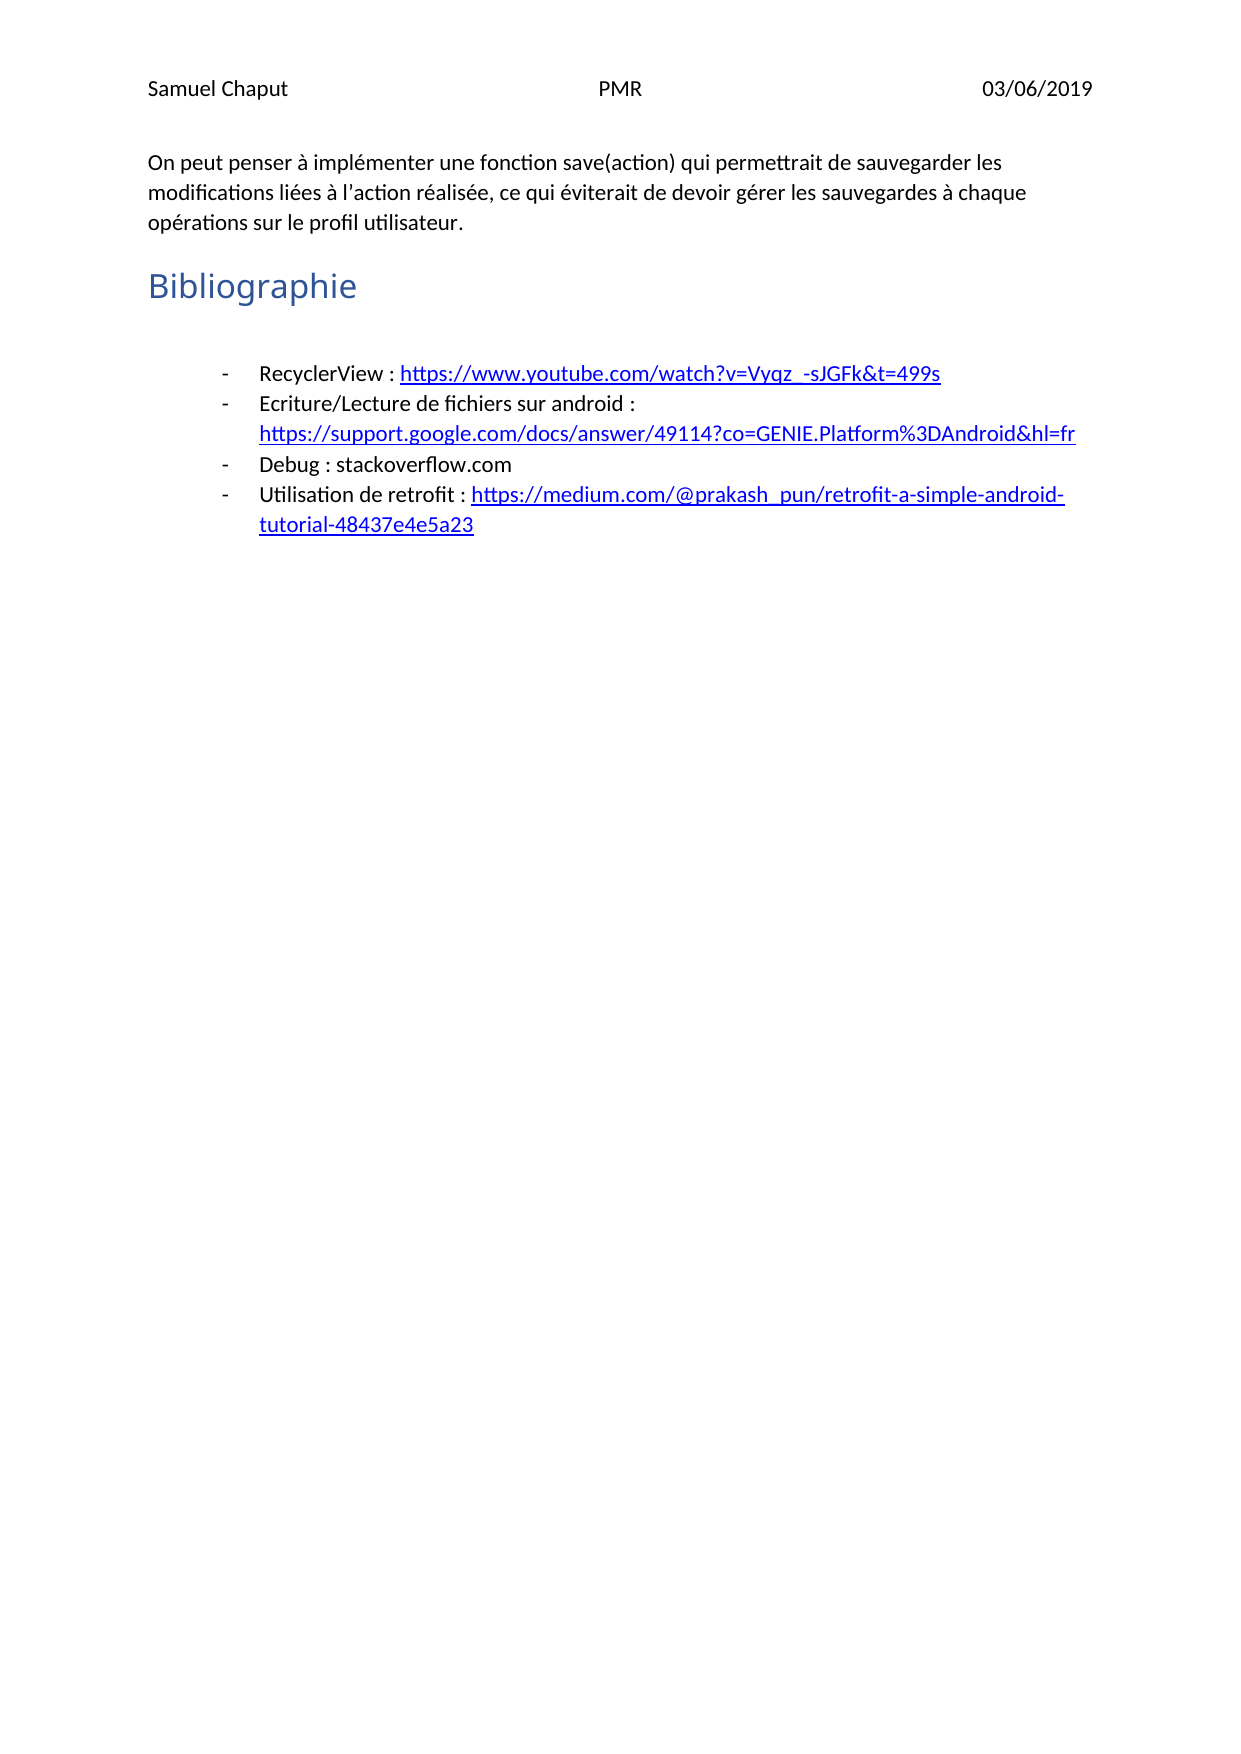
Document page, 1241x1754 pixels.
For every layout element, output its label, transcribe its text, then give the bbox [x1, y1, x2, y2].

list RecyclerView : https://www.youtube.com/watch?v=Vyqz_-sJGFk&t=499s [222, 359, 1093, 387]
list Utilisation de retrofit : https://medium.com/@prakash_pun/retrofit-a-simple-android-tutorial-48437e4e5a23 [222, 480, 1093, 538]
list Debug : stackoverflow.com [222, 450, 1093, 478]
subtitle Bibliographie [148, 263, 1093, 309]
list Ecriture/Lecture de fichiers sur android : https://support.google.com/docs/answer/49114?co=GENIE.Platform%3DAndroid&hl=fr [222, 389, 1093, 447]
text On peut penser à implémenter une fonction save(action) qui permettrait de sauvegarder les modifications liées à l’action réalisée, ce qui éviterait de devoir gérer les sauvegardes à chaque opérations sur le profil utilisateur. [148, 148, 1093, 236]
